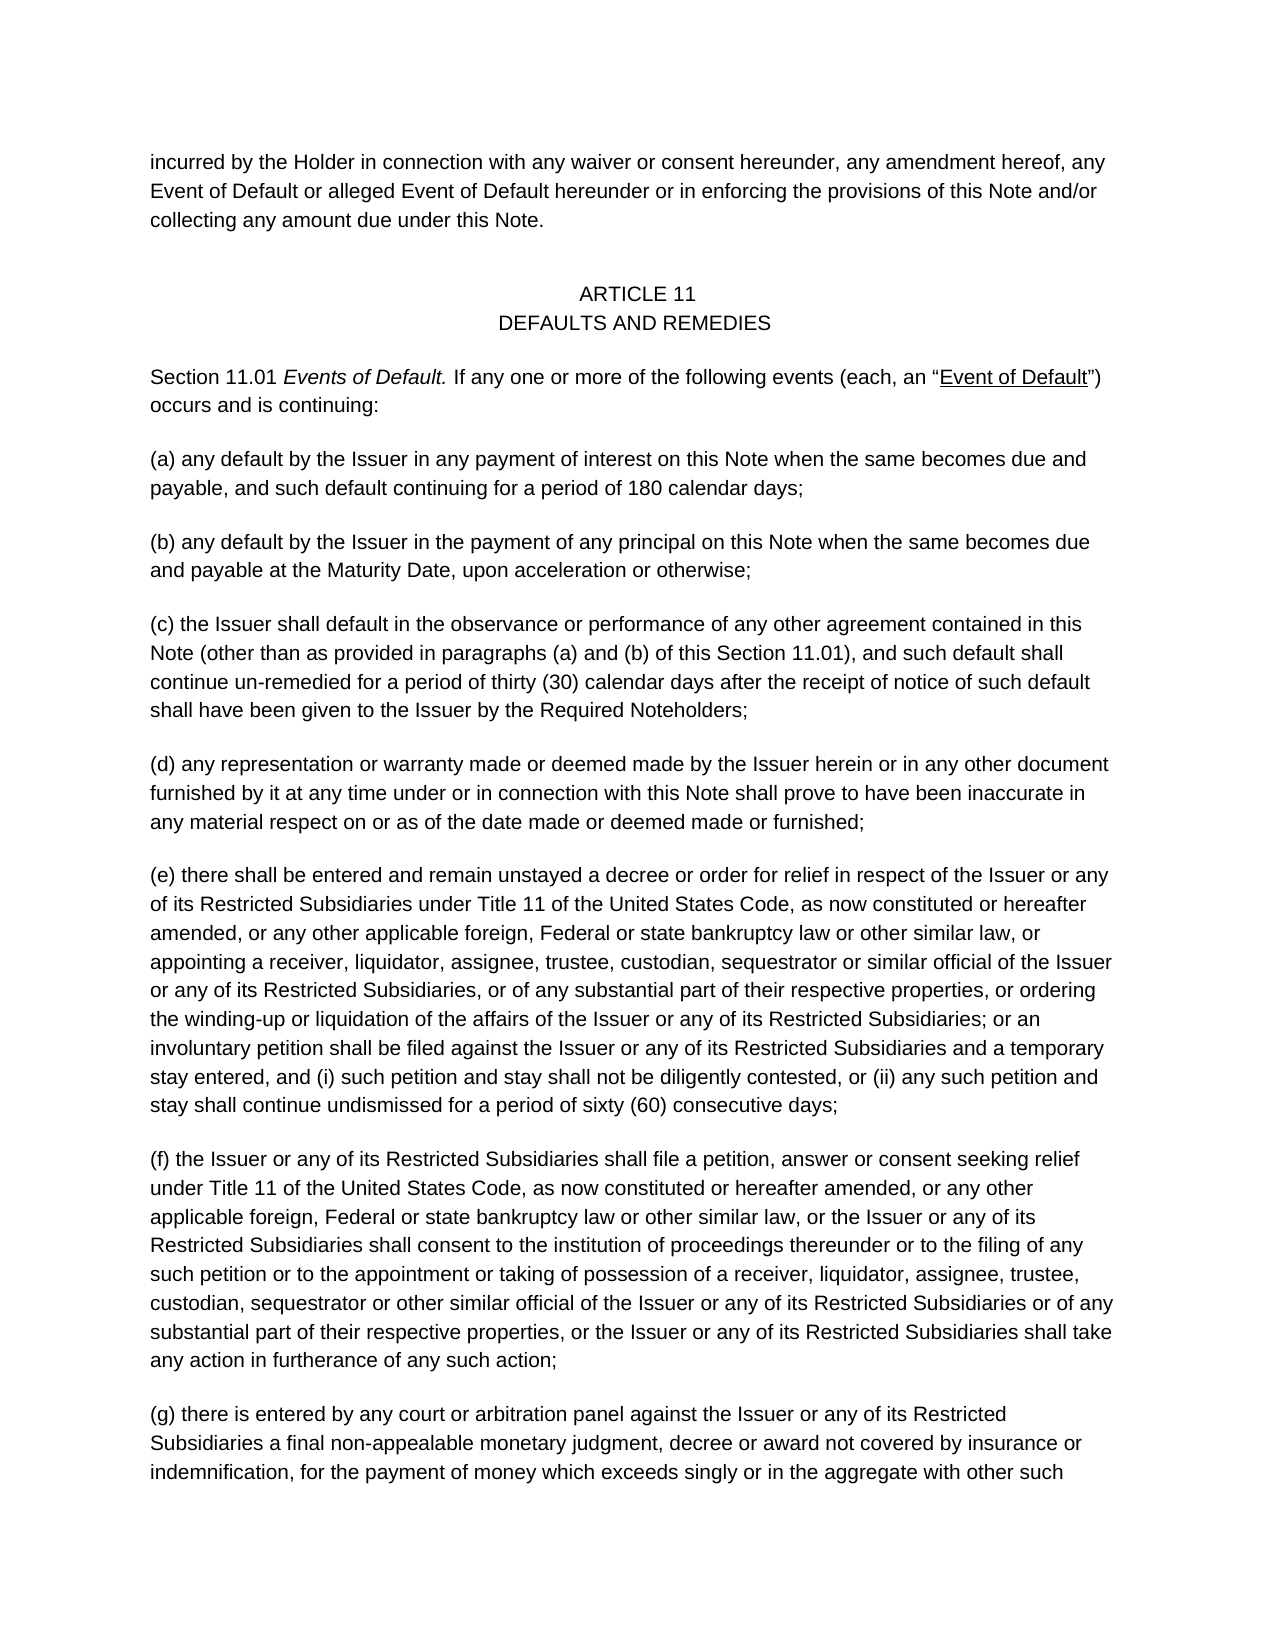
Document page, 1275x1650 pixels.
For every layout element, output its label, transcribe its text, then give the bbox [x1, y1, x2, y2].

text (d) any representation or warranty made or deemed made by the Issuer herein or in any other document furnished by it at any time under or in connection with this Note shall prove to have been inaccurate in any material respect on or as of the date made or deemed made or furnished; [150, 752, 1125, 833]
text (c) the Issuer shall default in the observance or performance of any other agreement contained in this Note (other than as provided in paragraphs (a) and (b) of this Section 11.01), and such default shall continue un-remedied for a period of thirty (30) calendar days after the receipt of notice of such default shall have been given to the Issuer by the Required Noteholders; [150, 612, 1125, 722]
text (b) any default by the Issuer in the payment of any principal on this Note when the same becomes due and payable at the Maturity Date, upon acceleration or otherwise; [150, 529, 1125, 582]
text ARTICLE 11 [150, 282, 1125, 306]
text (a) any default by the Issuer in any payment of interest on this Note when the same becomes due and payable, and such default continuing for a period of 180 calendar days; [150, 447, 1125, 500]
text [150, 150, 1125, 231]
text Section 11.01 Events of Default. If any one or more of the following events (each, an “Event of Default”) occurs and is continuing: [150, 364, 1125, 417]
text (e) there shall be entered and remain unstayed a decree or order for relief in respect of the Issuer or any of its Restricted Subsidiaries under Title 11 of the United States Code, as now constituted or hereafter amended, or any other applicable foreign, Federal or state bankruptcy law or other similar law, or appointing a receiver, liquidator, assignee, trustee, custodian, sequestrator or similar official of the Issuer or any of its Restricted Subsidiaries, or of any substantial part of their respective properties, or ordering the winding-up or liquidation of the affairs of the Issuer or any of its Restricted Subsidiaries; or an involuntary petition shall be filed against the Issuer or any of its Restricted Subsidiaries and a temporary stay entered, and (i) such petition and stay shall not be diligently contested, or (ii) any such petition and stay shall continue undismissed for a period of sixty (60) consecutive days; [150, 863, 1125, 1117]
text (f) the Issuer or any of its Restricted Subsidiaries shall file a petition, answer or consent seeking relief under Title 11 of the United States Code, as now constituted or hereafter amended, or any other applicable foreign, Federal or state bankruptcy law or other similar law, or the Issuer or any of its Restricted Subsidiaries shall consent to the institution of proceedings thereunder or to the filing of any such petition or to the appointment or taking of possession of a receiver, liquidator, assignee, trustee, custodian, sequestrator or other similar official of the Issuer or any of its Restricted Subsidiaries or of any substantial part of their respective properties, or the Issuer or any of its Restricted Subsidiaries shall take any action in furtherance of any such action; [150, 1147, 1125, 1372]
text DEFAULTS AND REMEDIES [150, 311, 1125, 335]
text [150, 1402, 1125, 1483]
